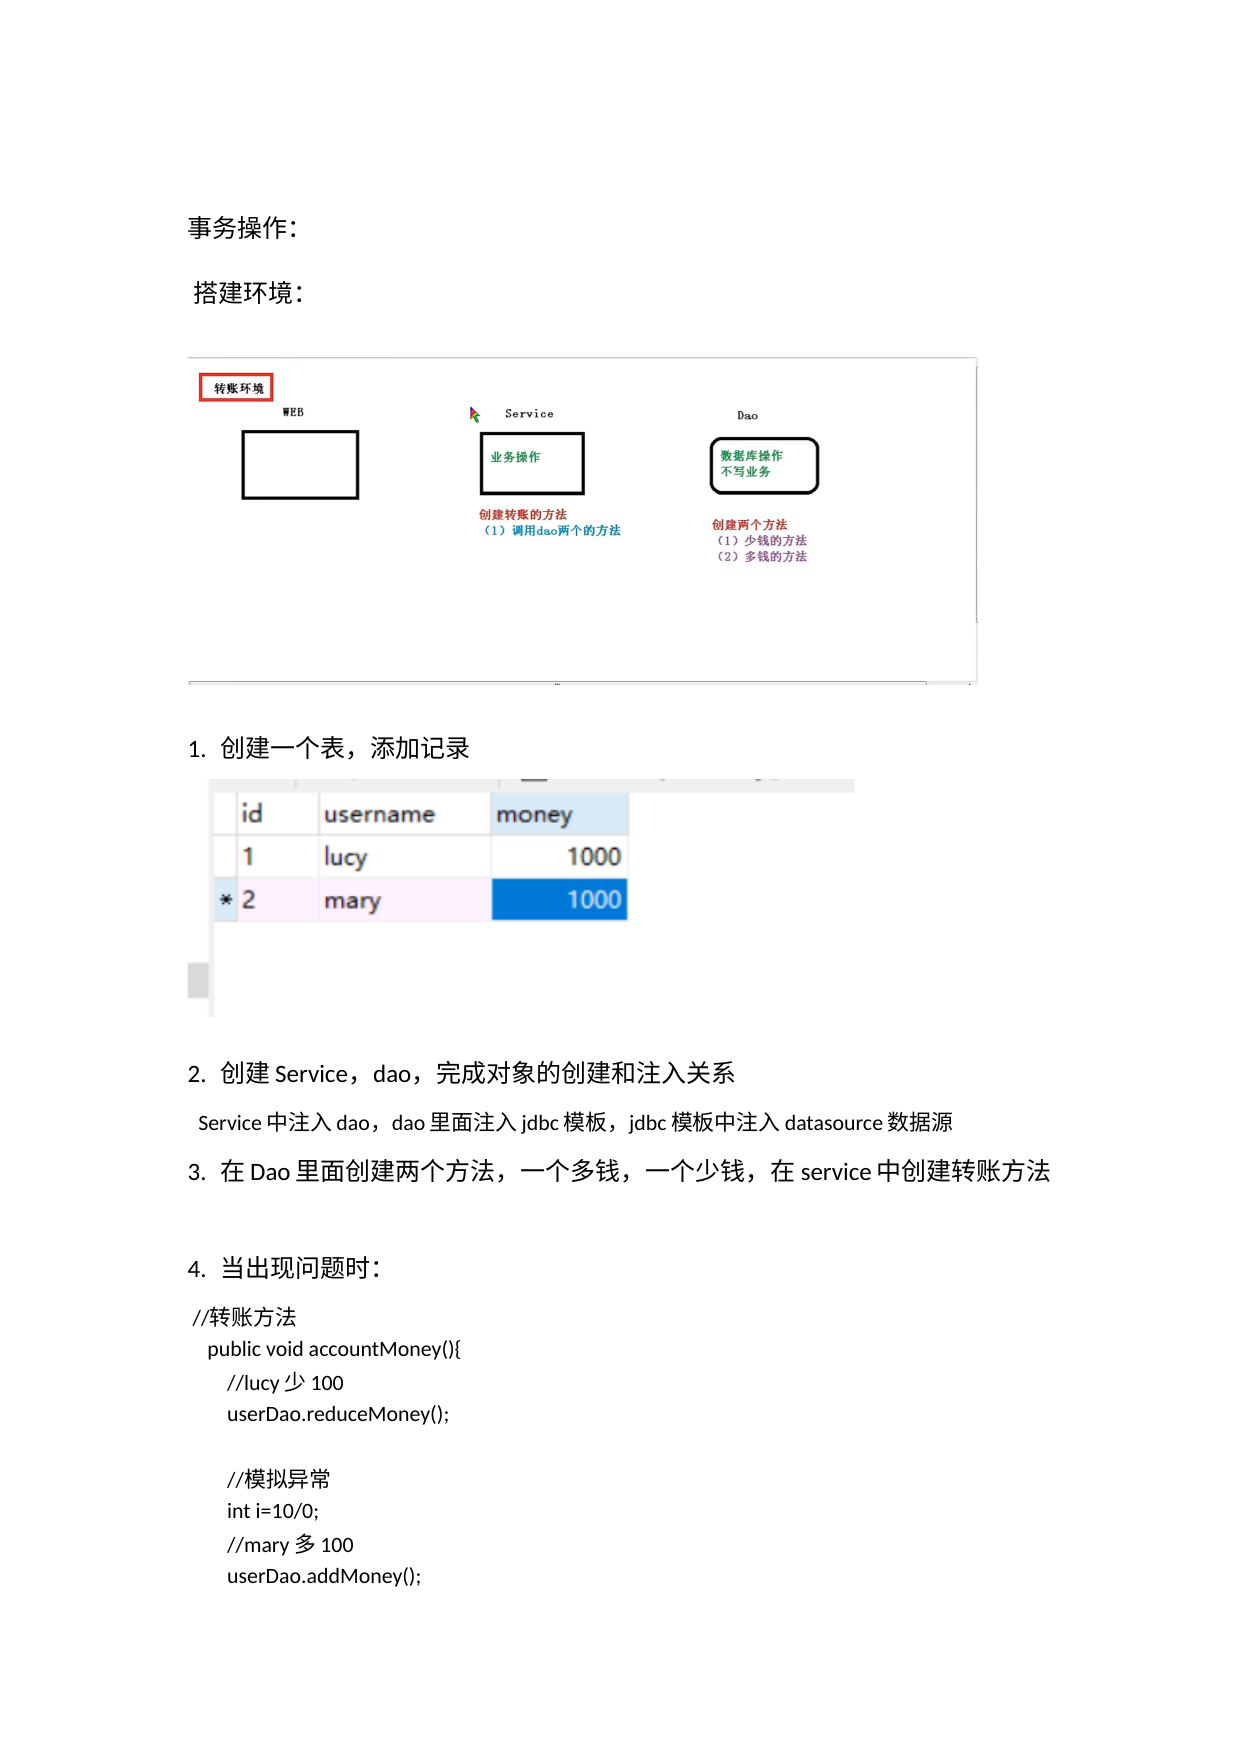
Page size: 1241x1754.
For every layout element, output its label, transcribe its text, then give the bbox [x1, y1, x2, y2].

list //模拟异常 [187, 1462, 1053, 1494]
list 事务操作： [187, 194, 1053, 259]
list userDao.addMoney(); [187, 1559, 1053, 1592]
list int i=10/0; [187, 1494, 1053, 1527]
picture [187, 779, 855, 1017]
list Service中注入dao，dao里面注入jdbc模板，jdbc模板中注入datasource数据源 [187, 1104, 1053, 1137]
list //lucy少100 [187, 1364, 1053, 1397]
list 当出现问题时： [187, 1234, 1053, 1299]
list //转账方法 [187, 1299, 1053, 1332]
list public void accountMoney(){ [187, 1332, 1053, 1364]
list 创建Service，dao，完成对象的创建和注入关系 [187, 1039, 1053, 1104]
list userDao.reduceMoney(); [187, 1397, 1053, 1429]
list 创建一个表，添加记录 [187, 714, 1053, 779]
list //mary多100 [187, 1527, 1053, 1559]
list 搭建环境： [187, 259, 1053, 324]
list 在Dao里面创建两个方法，一个多钱，一个少钱，在service中创建转账方法 [187, 1137, 1053, 1202]
picture [187, 357, 979, 685]
